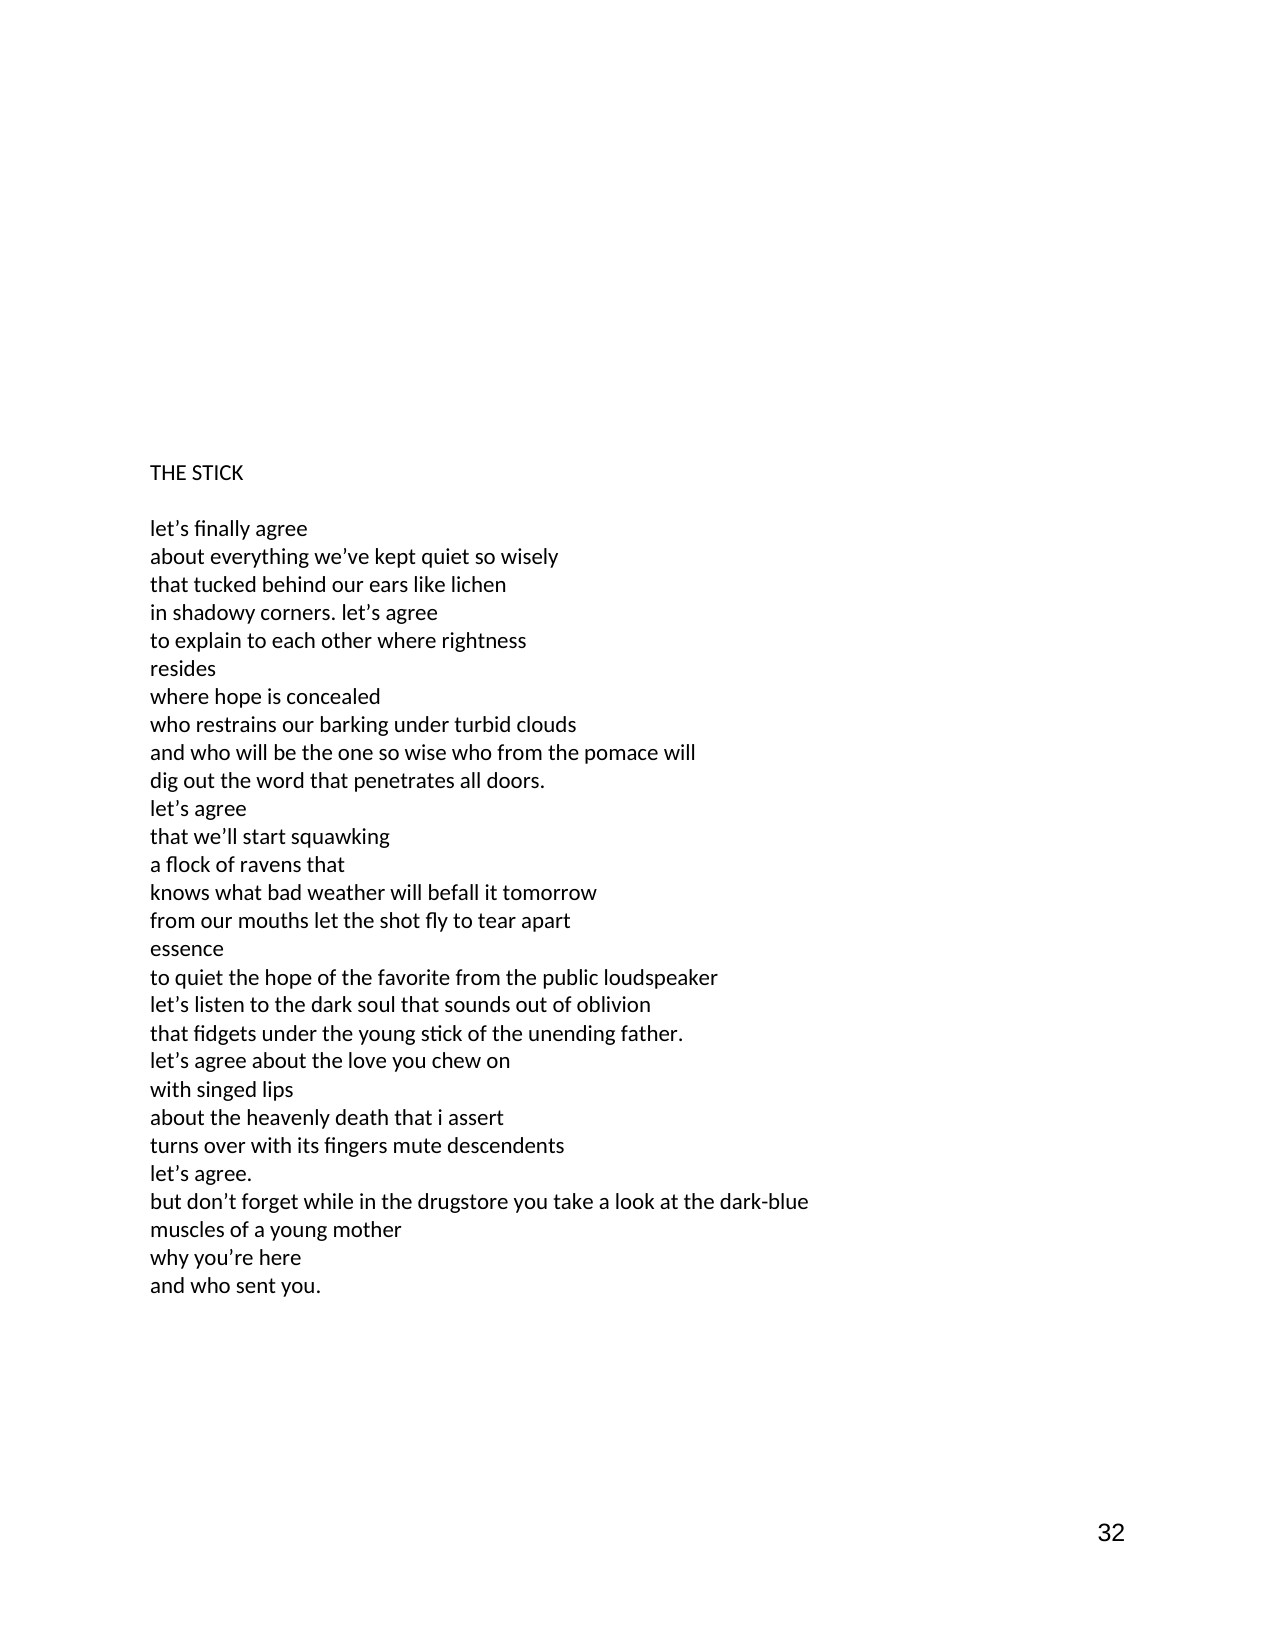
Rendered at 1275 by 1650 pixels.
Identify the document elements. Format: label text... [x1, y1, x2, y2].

text let’s agree about the love you chew on [150, 1047, 1125, 1075]
text THE STICK [150, 458, 1125, 486]
text dig out the word that penetrates all doors. [150, 766, 1125, 794]
text and who sent you. [150, 1271, 1125, 1299]
text let’s agree. [150, 1159, 1125, 1187]
text that we’ll start squawking [150, 822, 1125, 851]
text with singed lips [150, 1075, 1125, 1103]
text and who will be the one so wise who from the pomace will [150, 738, 1125, 766]
text from our mouths let the shot fly to tear apart [150, 907, 1125, 934]
text let’s listen to the dark soul that sounds out of oblivion [150, 991, 1125, 1019]
text resides [150, 654, 1125, 682]
text let’s finally agree [150, 514, 1125, 542]
text who restrains our barking under turbid clouds [150, 710, 1125, 738]
text a flock of ravens that [150, 851, 1125, 878]
text knows what bad weather will befall it tomorrow [150, 878, 1125, 907]
text why you’re here [150, 1243, 1125, 1271]
text essence [150, 934, 1125, 963]
text about everything we’ve kept quiet so wisely [150, 542, 1125, 570]
text where hope is concealed [150, 682, 1125, 710]
text to quiet the hope of the favorite from the public loudspeaker [150, 963, 1125, 991]
text to explain to each other where rightness [150, 626, 1125, 654]
text in shadowy corners. let’s agree [150, 598, 1125, 626]
text let’s agree [150, 794, 1125, 822]
text muscles of a young mother [150, 1215, 1125, 1243]
text but don’t forget while in the drugstore you take a look at the dark-blue [150, 1187, 1125, 1215]
text about the heavenly death that i assert [150, 1103, 1125, 1131]
text turns over with its fingers mute descendents [150, 1131, 1125, 1159]
text that fidgets under the young stick of the unending father. [150, 1019, 1125, 1047]
text that tucked behind our ears like lichen [150, 570, 1125, 598]
